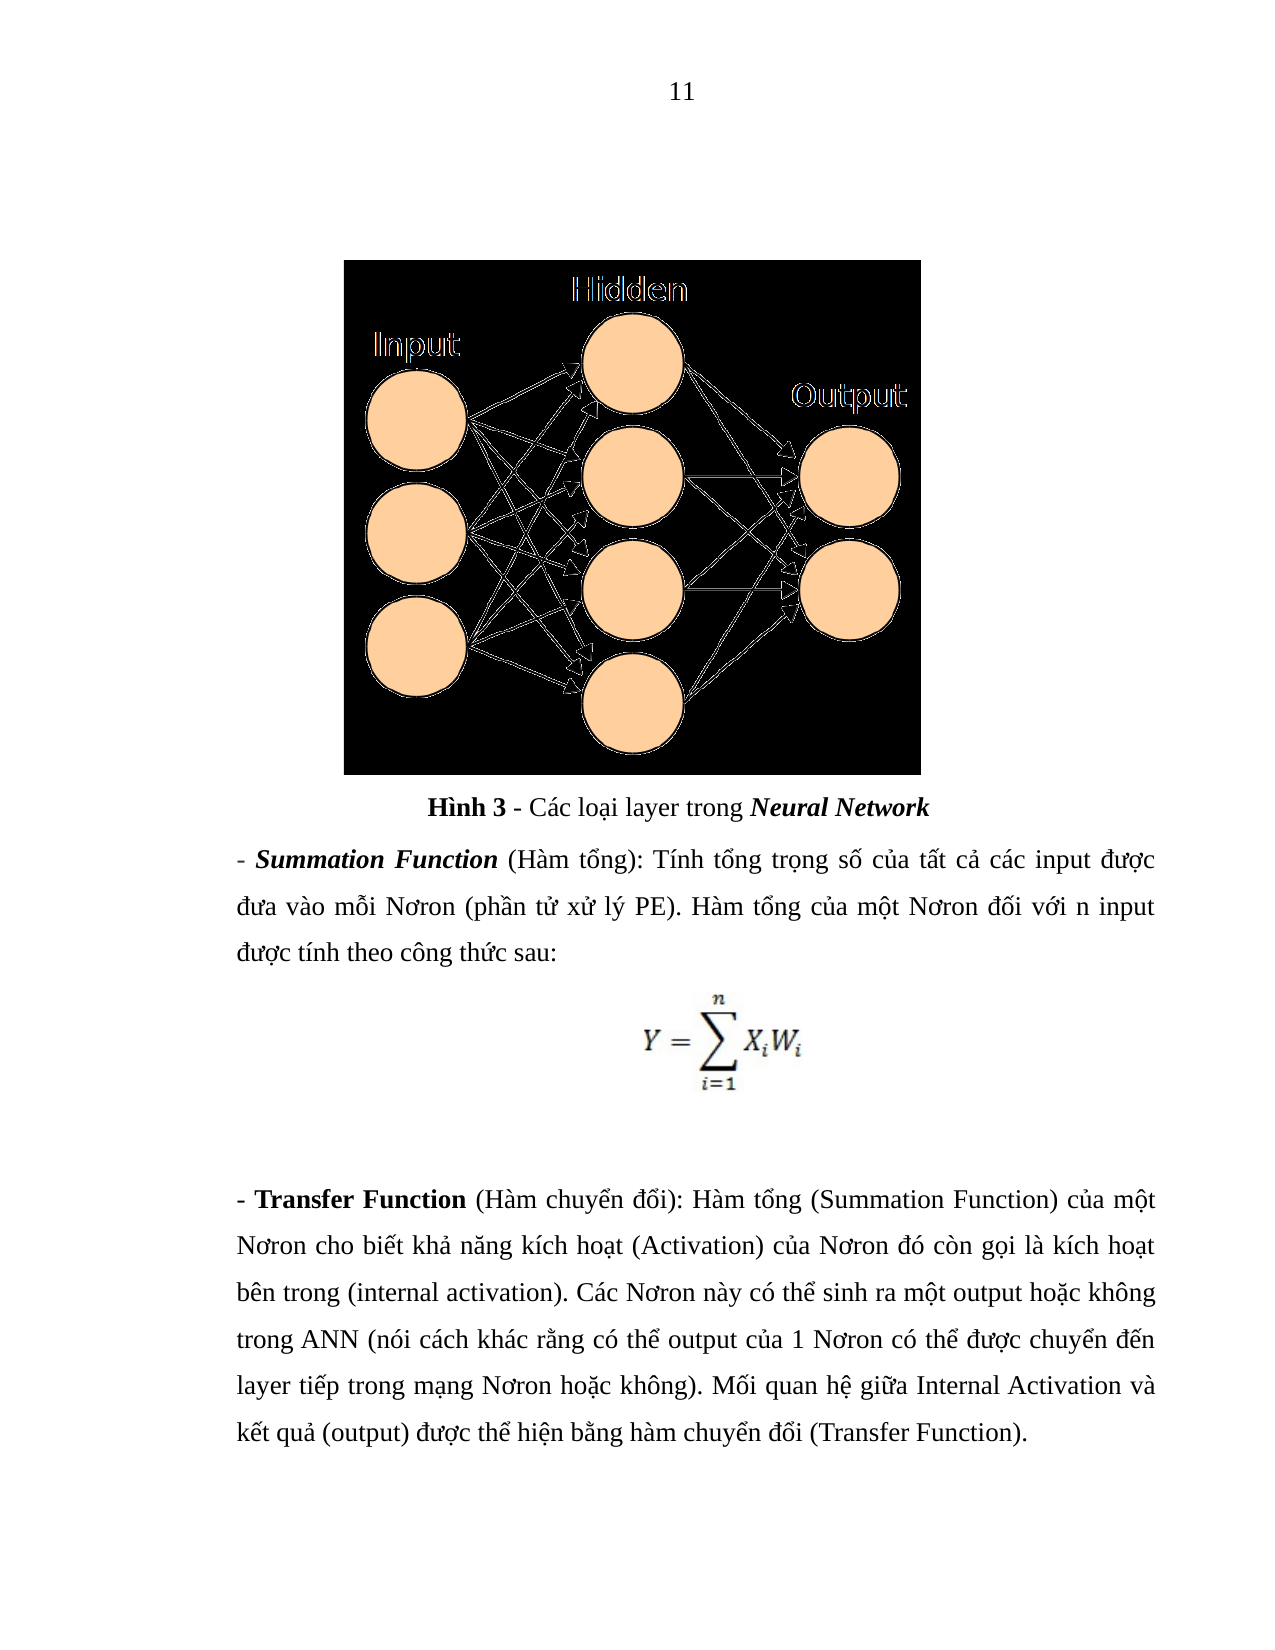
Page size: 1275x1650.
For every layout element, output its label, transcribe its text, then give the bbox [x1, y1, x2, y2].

text - Transfer Function (Hàm chuyển đổi): Hàm tổng (Summation Function) của một Nơron cho biết khả năng kích hoạt (Activation) của Nơron đó còn gọi là kích hoạt bên trong (internal activation). Các Nơron này có thể sinh ra một output hoặc không trong ANN (nói cách khác rằng có thể output của 1 Nơron có thể được chuyển đến layer tiếp trong mạng Nơron hoặc không). Mối quan hệ giữa Internal Activation và kết quả (output) được thể hiện bằng hàm chuyển đổi (Transfer Function). [236, 1183, 1157, 1447]
text Hình 3 - Các loại layer trong Neural Network [207, 253, 1157, 822]
picture [643, 992, 804, 1105]
text - Summation Function (Hàm tổng): Tính tổng trọng số của tất cả các input được đưa vào mỗi Nơron (phần tử xử lý PE). Hàm tổng của một Nơron đối với n input được tính theo công thức sau: [236, 843, 1157, 967]
